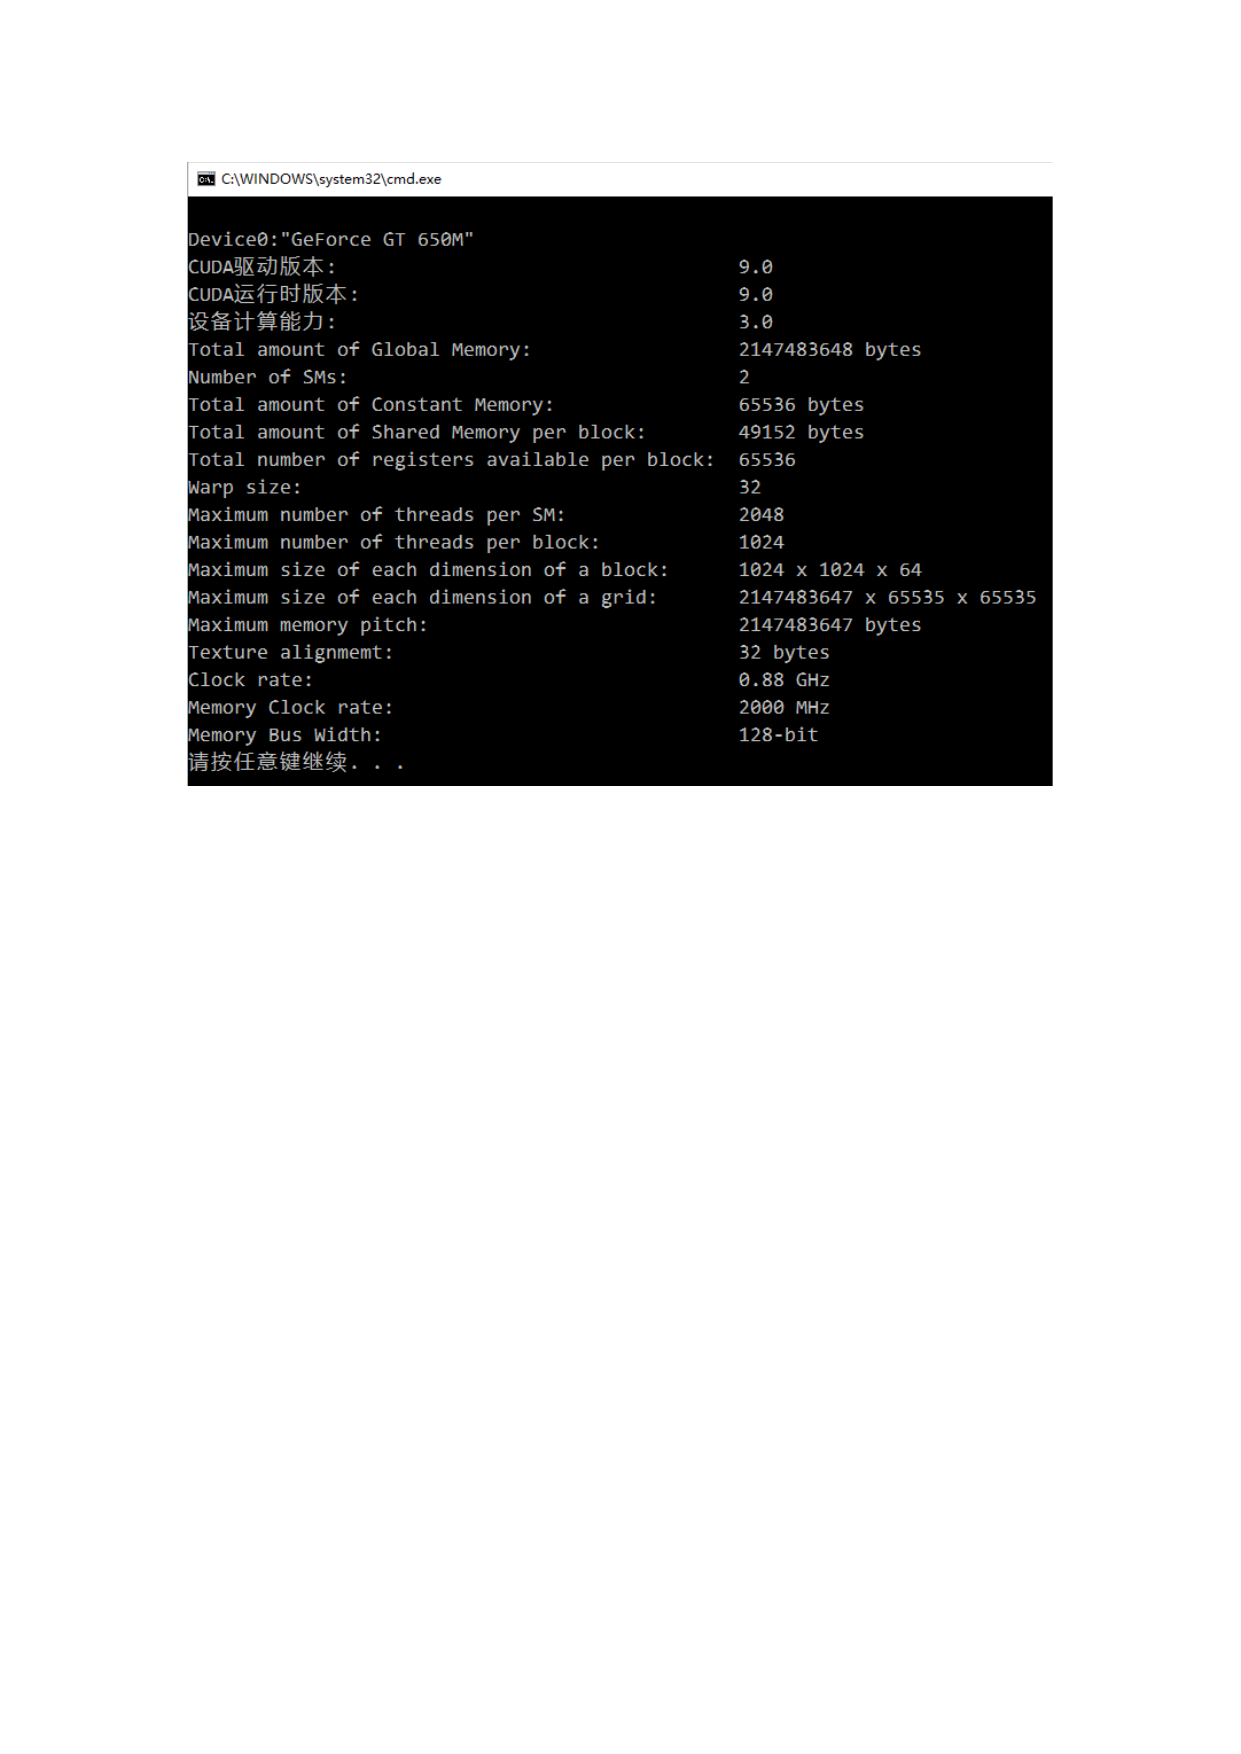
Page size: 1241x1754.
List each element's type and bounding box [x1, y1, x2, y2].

picture [187, 162, 1053, 786]
